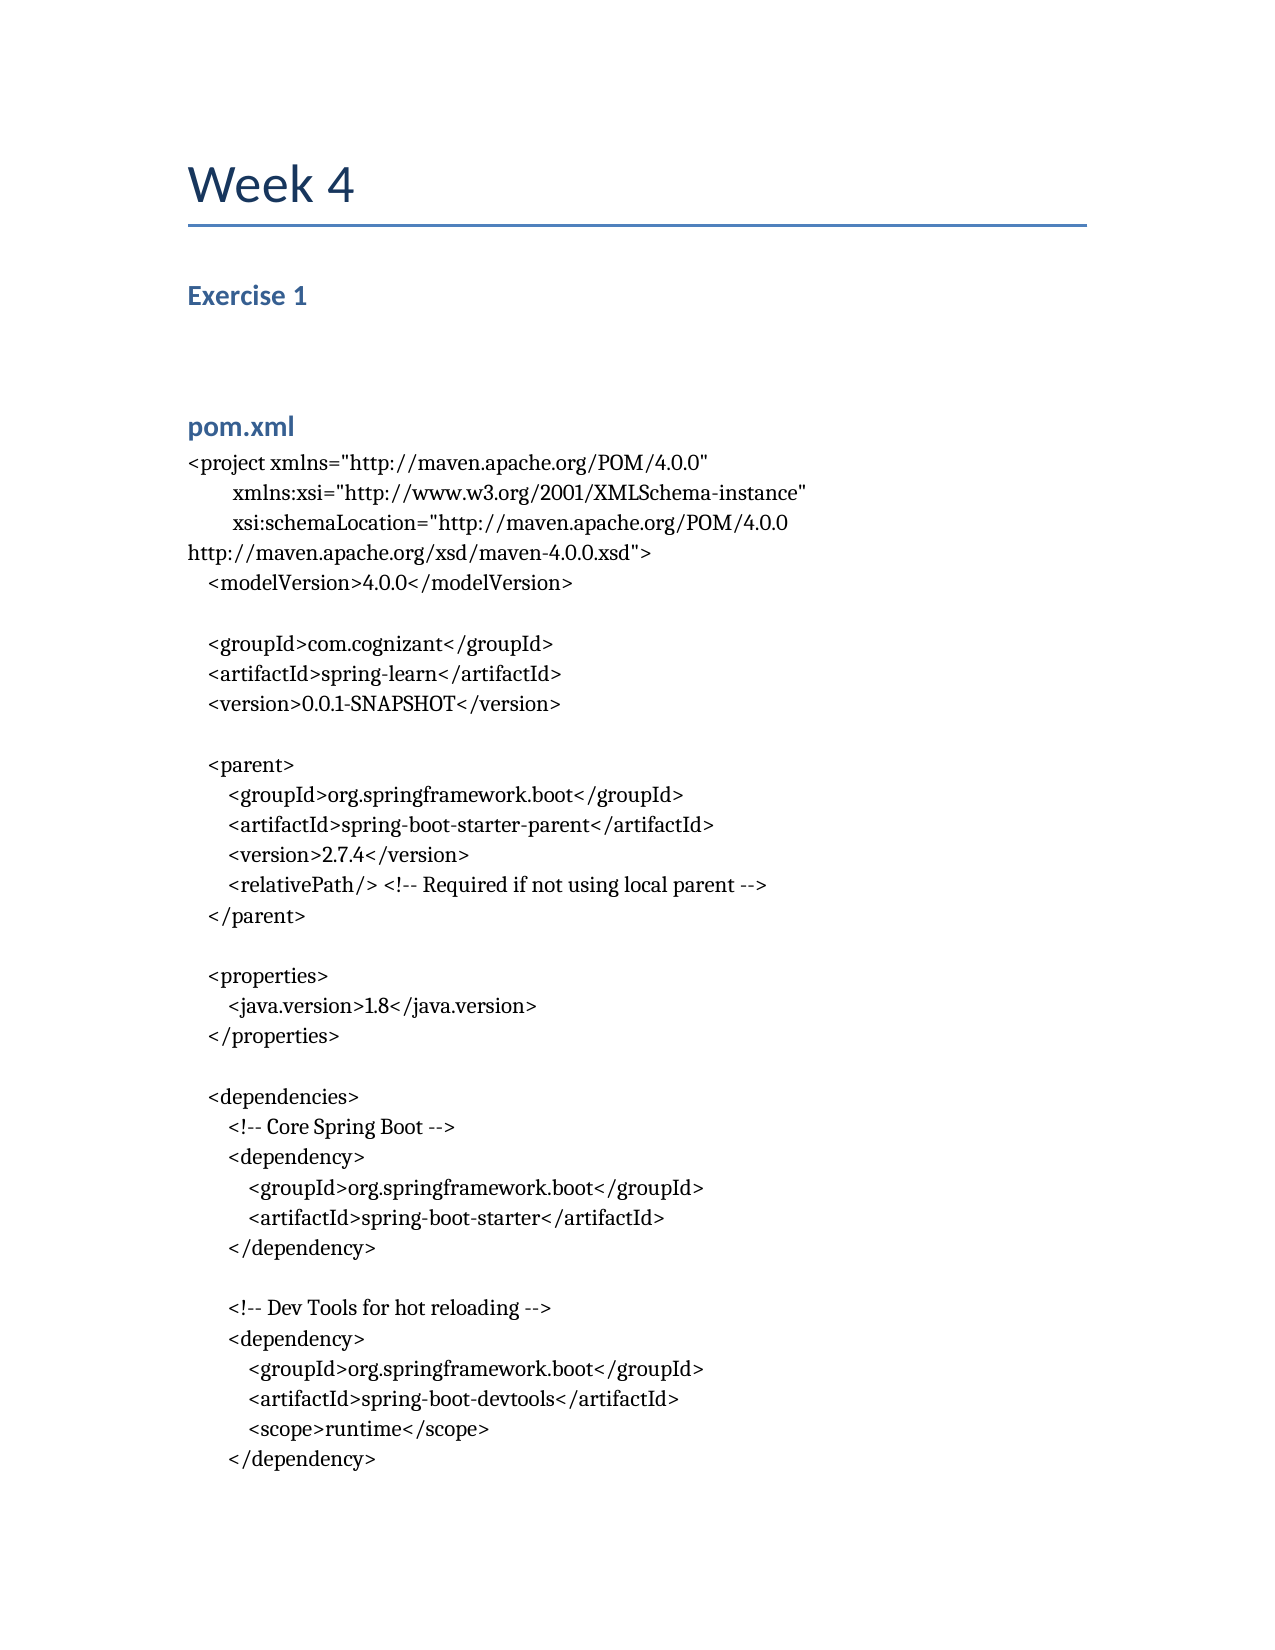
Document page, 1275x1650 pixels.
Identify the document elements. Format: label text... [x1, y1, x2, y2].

subtitle Exercise 1 [187, 277, 1087, 312]
title Week 4 [187, 150, 1087, 227]
subtitle pom.xml [187, 367, 1087, 444]
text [187, 449, 1087, 1473]
